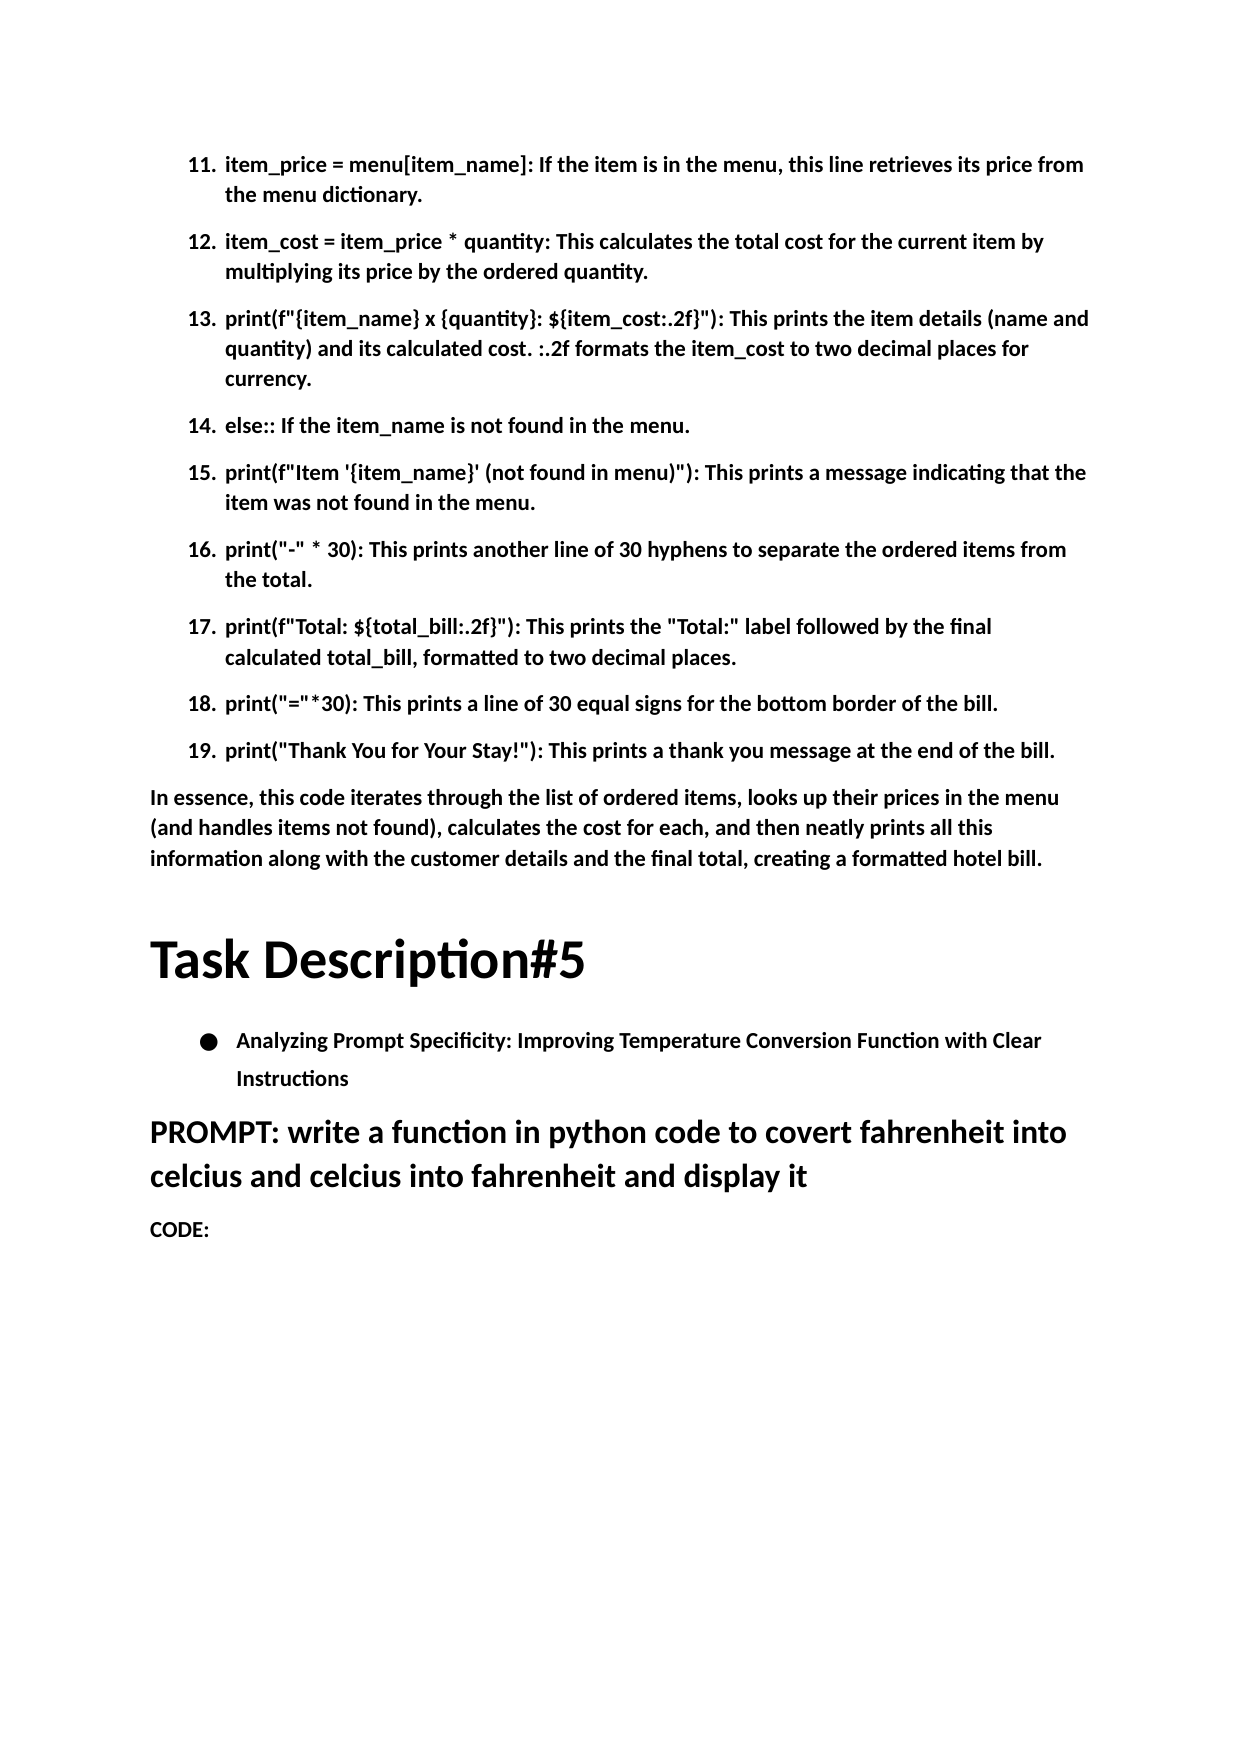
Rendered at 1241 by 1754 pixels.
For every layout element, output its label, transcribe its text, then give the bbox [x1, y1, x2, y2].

list print("Thank You for Your Stay!"): This prints a thank you message at the end of the bill. [187, 736, 1090, 764]
list item_price = menu[item_name]: If the item is in the menu, this line retrieves its price from the menu dictionary. [187, 150, 1090, 208]
list else:: If the item_name is not found in the menu. [187, 411, 1090, 439]
text In essence, this code iterates through the list of ordered items, looks up their prices in the menu (and handles items not found), calculates the cost for each, and then neatly prints all this information along with the customer details and the final total, creating a formatted hotel bill. [150, 783, 1090, 872]
list print("="*30): This prints a line of 30 equal signs for the bottom border of the bill. [187, 689, 1090, 718]
list print(f"Item '{item_name}' (not found in menu)"): This prints a message indicating that the item was not found in the menu. [187, 458, 1090, 517]
list print(f"Total: ${total_bill:.2f}"): This prints the "Total:" label followed by the final calculated total_bill, formatted to two decimal places. [187, 612, 1090, 671]
text CODE: [150, 1215, 1090, 1243]
list item_cost = item_price * quantity: This calculates the total cost for the current item by multiplying its price by the ordered quantity. [187, 227, 1090, 285]
list Analyzing Prompt Specificity: Improving Temperature Conversion Function with Clear Instructions [199, 1015, 1090, 1092]
list print("-" * 30): This prints another line of 30 hyphens to separate the ordered items from the total. [187, 535, 1090, 594]
text Task Description#5 [150, 891, 1090, 993]
text PROMPT: write a function in python code to covert fahrenheit into celcius and celcius into fahrenheit and display it [150, 1111, 1090, 1196]
list print(f"{item_name} x {quantity}: ${item_cost:.2f}"): This prints the item details (name and quantity) and its calculated cost. :.2f formats the item_cost to two decimal places for currency. [187, 304, 1090, 393]
